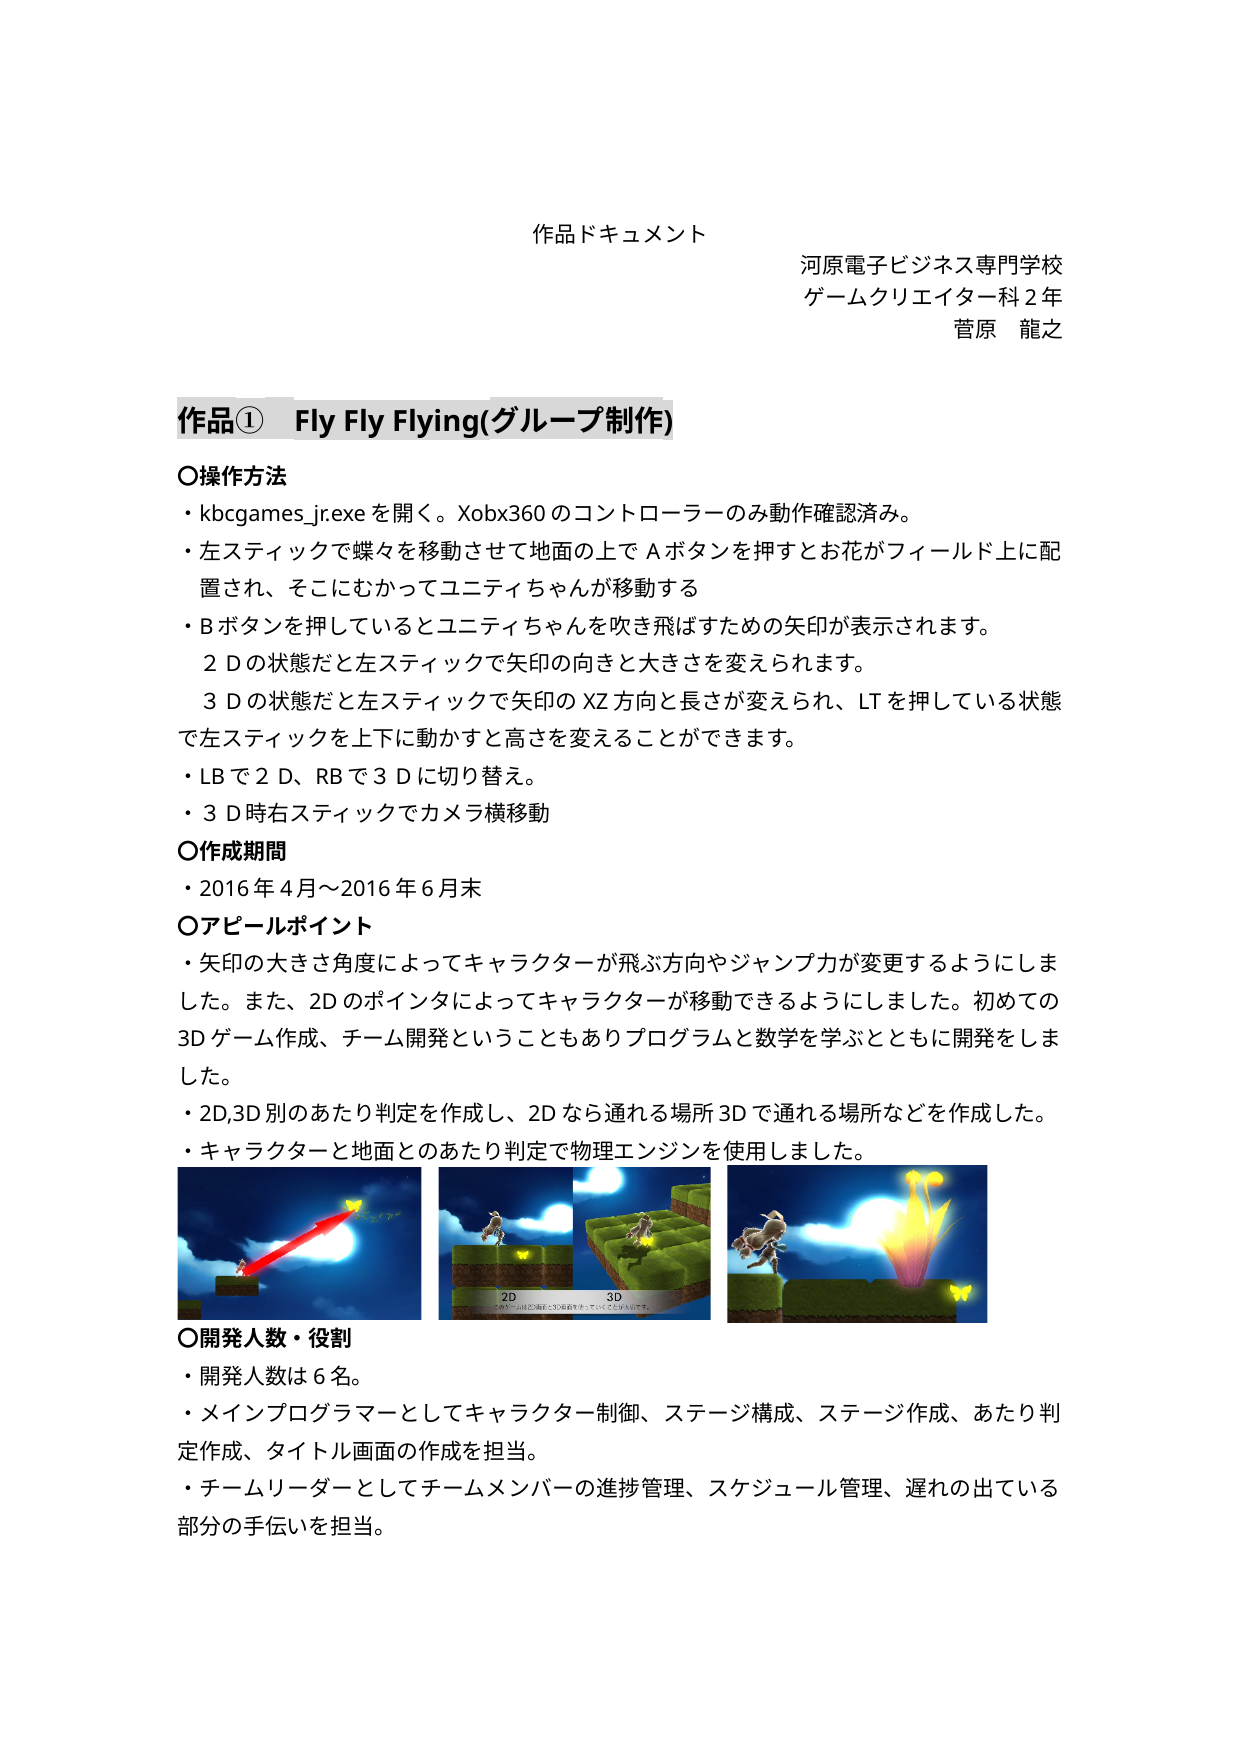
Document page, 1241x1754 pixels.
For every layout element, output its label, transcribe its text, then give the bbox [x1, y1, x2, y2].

text ・メインプログラマーとしてキャラクター制御、ステージ構成、ステージ作成、あたり判定作成、タイトル画面の作成を担当。 [177, 1393, 1063, 1468]
text ・2016年4月～2016年6月末 [177, 868, 1063, 906]
text ・チームリーダーとしてチームメンバーの進捗管理、スケジュール管理、遅れの出ている部分の手伝いを担当。 [177, 1468, 1063, 1543]
picture [727, 1168, 988, 1318]
text 〇開発人数・役割 [177, 1318, 1063, 1356]
text 〇作成期間 [177, 831, 1063, 868]
text ・kbcgames_jr.exeを開く。Xobx360のコントローラーのみ動作確認済み。 [177, 493, 1063, 531]
text ・2D,3D別のあたり判定を作成し、2Dなら通れる場所3Dで通れる場所などを作成した。 [177, 1093, 1063, 1131]
text ２Dの状態だと左スティックで矢印の向きと大きさを変えられます。 [177, 643, 1063, 681]
text 菅原 龍之 [177, 312, 1063, 343]
picture [438, 1168, 711, 1318]
text 河原電子ビジネス専門学校 [177, 248, 1063, 280]
text ・左スティックで蝶々を移動させて地面の上でAボタンを押すとお花がフィールド上に配置され、そこにむかってユニティちゃんが移動する [177, 531, 1063, 606]
text 作品 Fly Fly Flying(グループ制作) [177, 381, 1063, 456]
text 〇操作方法 [177, 456, 1063, 493]
text 〇アピールポイント [177, 906, 1063, 943]
picture [177, 1168, 422, 1318]
text ・開発人数は6名。 [177, 1356, 1063, 1393]
text ・３D時右スティックでカメラ横移動 [177, 793, 1063, 831]
text ・キャラクターと地面とのあたり判定で物理エンジンを使用しました。 [177, 1131, 1063, 1168]
text ゲームクリエイター科2年 [177, 280, 1063, 312]
text 作品ドキュメント [177, 217, 1063, 248]
text ３Dの状態だと左スティックで矢印のXZ方向と長さが変えられ、LTを押している状態で左スティックを上下に動かすと高さを変えることができます。 [177, 681, 1063, 756]
text ・Bボタンを押しているとユニティちゃんを吹き飛ばすための矢印が表示されます。 [177, 606, 1063, 643]
text ・矢印の大きさ角度によってキャラクターが飛ぶ方向やジャンプ力が変更するようにしました。また、2Dのポインタによってキャラクターが移動できるようにしました。初めての3Dゲーム作成、チーム開発ということもありプログラムと数学を学ぶとともに開発をしました。 [177, 943, 1063, 1093]
text ・LBで２D、RBで３Dに切り替え。 [177, 756, 1063, 793]
